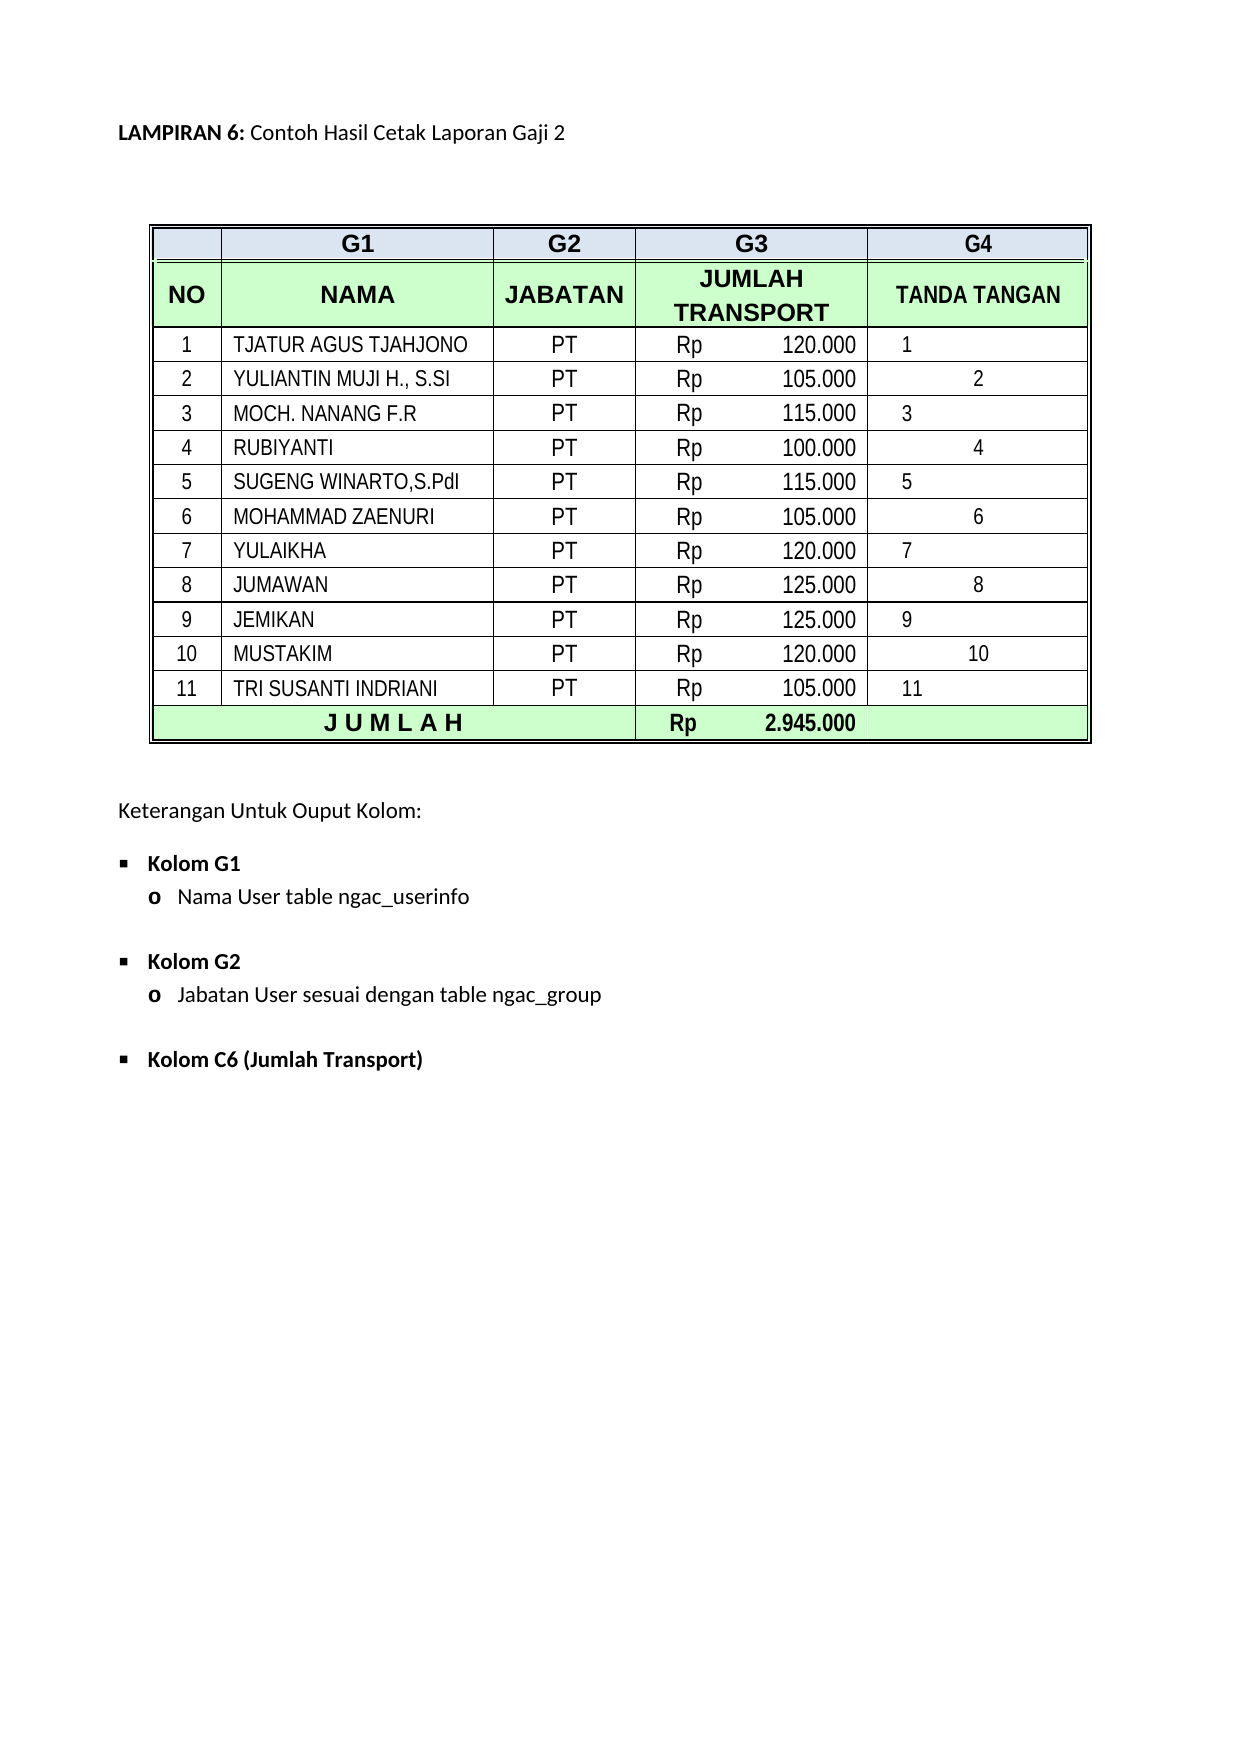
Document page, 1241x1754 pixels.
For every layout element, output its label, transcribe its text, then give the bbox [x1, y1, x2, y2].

table_cell Rp 120.000 [636, 328, 867, 361]
table_cell TRANSPORT [636, 293, 867, 326]
table_cell TRI SUSANTI INDRIANI [222, 671, 493, 704]
table_cell 9 [154, 603, 221, 636]
table_cell 4 [154, 431, 221, 464]
table_cell JUMAWAN [222, 568, 493, 601]
table_cell PT [494, 499, 635, 533]
text Keterangan Untuk Ouput Kolom: [118, 797, 1122, 824]
table_cell 8 [154, 568, 221, 601]
table_cell Rp 115.000 [636, 465, 867, 498]
table_cell RUBIYANTI [222, 431, 493, 464]
table_header G1 [222, 229, 493, 258]
table_cell 3 [868, 396, 1087, 429]
table_cell YULIANTIN MUJI H., S.SI [222, 362, 493, 395]
table_header G2 [494, 229, 635, 258]
table_cell 11 [868, 671, 1087, 704]
table_cell 7 [868, 534, 1087, 567]
list Jabatan User sesuai dengan table ngac_group [148, 980, 1122, 1009]
table_cell MOCH. NANANG F.R [222, 396, 493, 429]
table_cell PT [494, 534, 635, 567]
table_cell NAMA [222, 263, 493, 326]
table_cell 4 [868, 431, 1087, 464]
table_cell Rp 115.000 [636, 396, 867, 429]
table_header G4 [868, 229, 1087, 258]
list Kolom G1 [118, 849, 1122, 878]
table_cell TANDA TANGAN [868, 259, 1089, 326]
table_cell 8 [868, 568, 1087, 601]
table_cell PT [494, 671, 635, 704]
table_cell Rp 120.000 [636, 637, 867, 670]
table_cell YULAIKHA [222, 534, 493, 567]
table_cell NO [151, 259, 221, 326]
list Kolom G2 [118, 947, 1122, 976]
table_cell PT [494, 568, 635, 601]
table_cell 11 [154, 671, 221, 704]
table_cell 2 [868, 362, 1087, 395]
table_cell PT [494, 603, 635, 636]
table_cell Rp 120.000 [636, 534, 867, 567]
list Kolom C6 (Jumlah Transport) [118, 1045, 1122, 1073]
table_cell 9 [868, 603, 1087, 636]
table_cell MOHAMMAD ZAENURI [222, 499, 493, 533]
table_cell JEMIKAN [222, 603, 493, 636]
table_cell [868, 706, 1087, 739]
table_cell PT [494, 637, 635, 670]
table_cell JUMLAH [636, 263, 867, 293]
table_cell 7 [154, 534, 221, 567]
table_cell Rp 100.000 [636, 431, 867, 464]
text LAMPIRAN 6: Contoh Hasil Cetak Laporan Gaji 2 [118, 118, 1122, 146]
table_cell Rp 125.000 [636, 568, 867, 601]
table_cell Rp 105.000 [636, 671, 867, 704]
table_cell Rp 105.000 [636, 362, 867, 395]
table_cell 5 [154, 465, 221, 498]
table_cell 6 [868, 499, 1087, 533]
table_cell 10 [868, 637, 1087, 670]
table_cell 2 [154, 362, 221, 395]
table_cell 3 [154, 396, 221, 429]
table_cell 5 [868, 465, 1087, 498]
table_cell 1 [154, 328, 221, 361]
table_cell 6 [154, 499, 221, 533]
table_cell Rp 125.000 [636, 603, 867, 636]
table_cell MUSTAKIM [222, 637, 493, 670]
table_cell PT [494, 396, 635, 429]
table_cell 10 [154, 637, 221, 670]
table_cell PT [494, 465, 635, 498]
table_cell SUGENG WINARTO,S.PdI [222, 465, 493, 498]
table_cell TJATUR AGUS TJAHJONO [222, 328, 493, 361]
table_cell J U M L A H [154, 706, 635, 739]
table_cell 1 [868, 328, 1087, 361]
list Nama User table ngac_userinfo [148, 882, 1122, 911]
table_cell PT [494, 328, 635, 361]
table_cell Rp 2.945.000 [636, 706, 867, 739]
table_cell Rp 105.000 [636, 499, 867, 533]
table_cell PT [494, 431, 635, 464]
table_header G3 [636, 229, 867, 258]
table_header [154, 229, 221, 258]
table_cell PT [494, 362, 635, 395]
table_cell JABATAN [494, 263, 635, 326]
